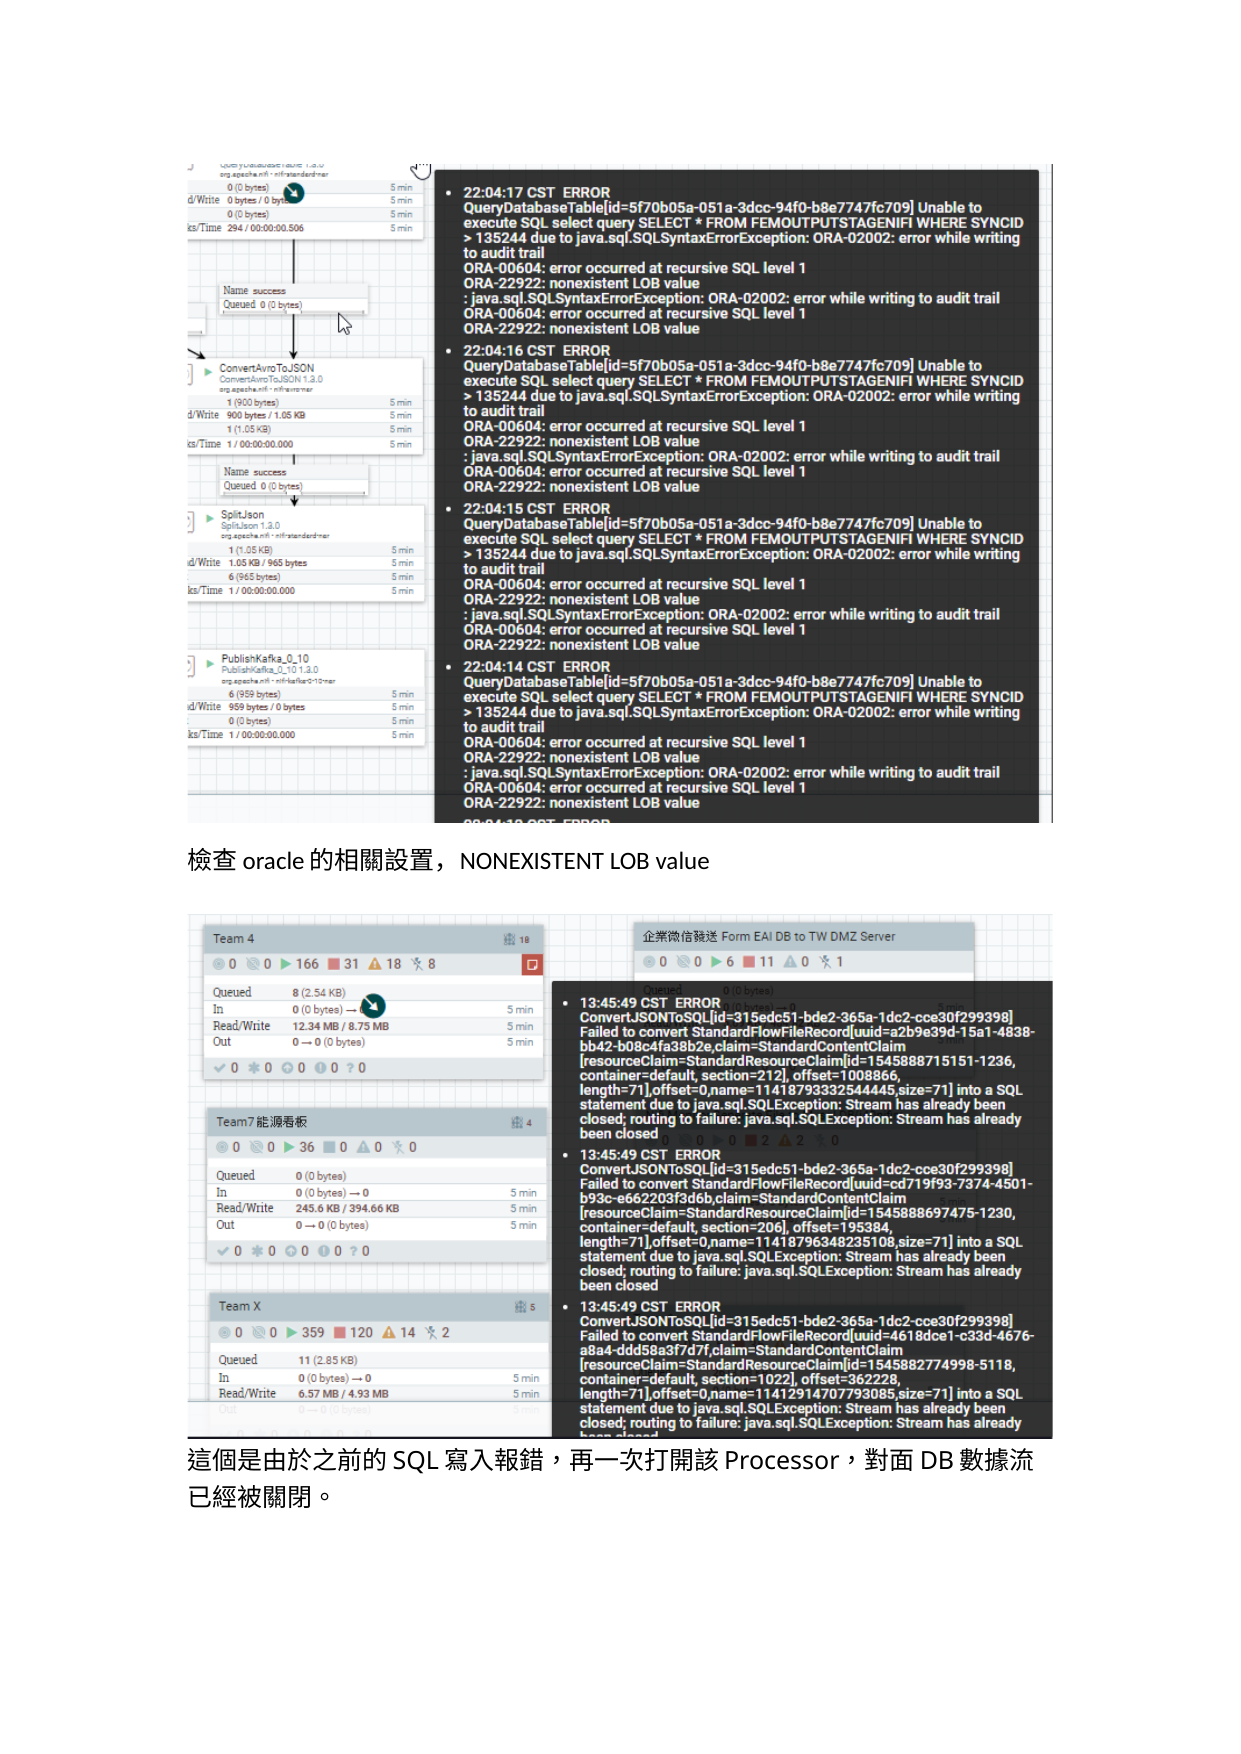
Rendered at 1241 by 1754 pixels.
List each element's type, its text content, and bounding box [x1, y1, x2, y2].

text 檢查oracle的相關設置，NONEXISTENT LOB value [187, 839, 1053, 877]
picture [187, 914, 1053, 1439]
picture [187, 164, 1053, 823]
text 這個是由於之前的SQL寫入報錯，再一次打開該Processor，對面DB數據流已經被關閉。 [187, 1439, 1053, 1514]
